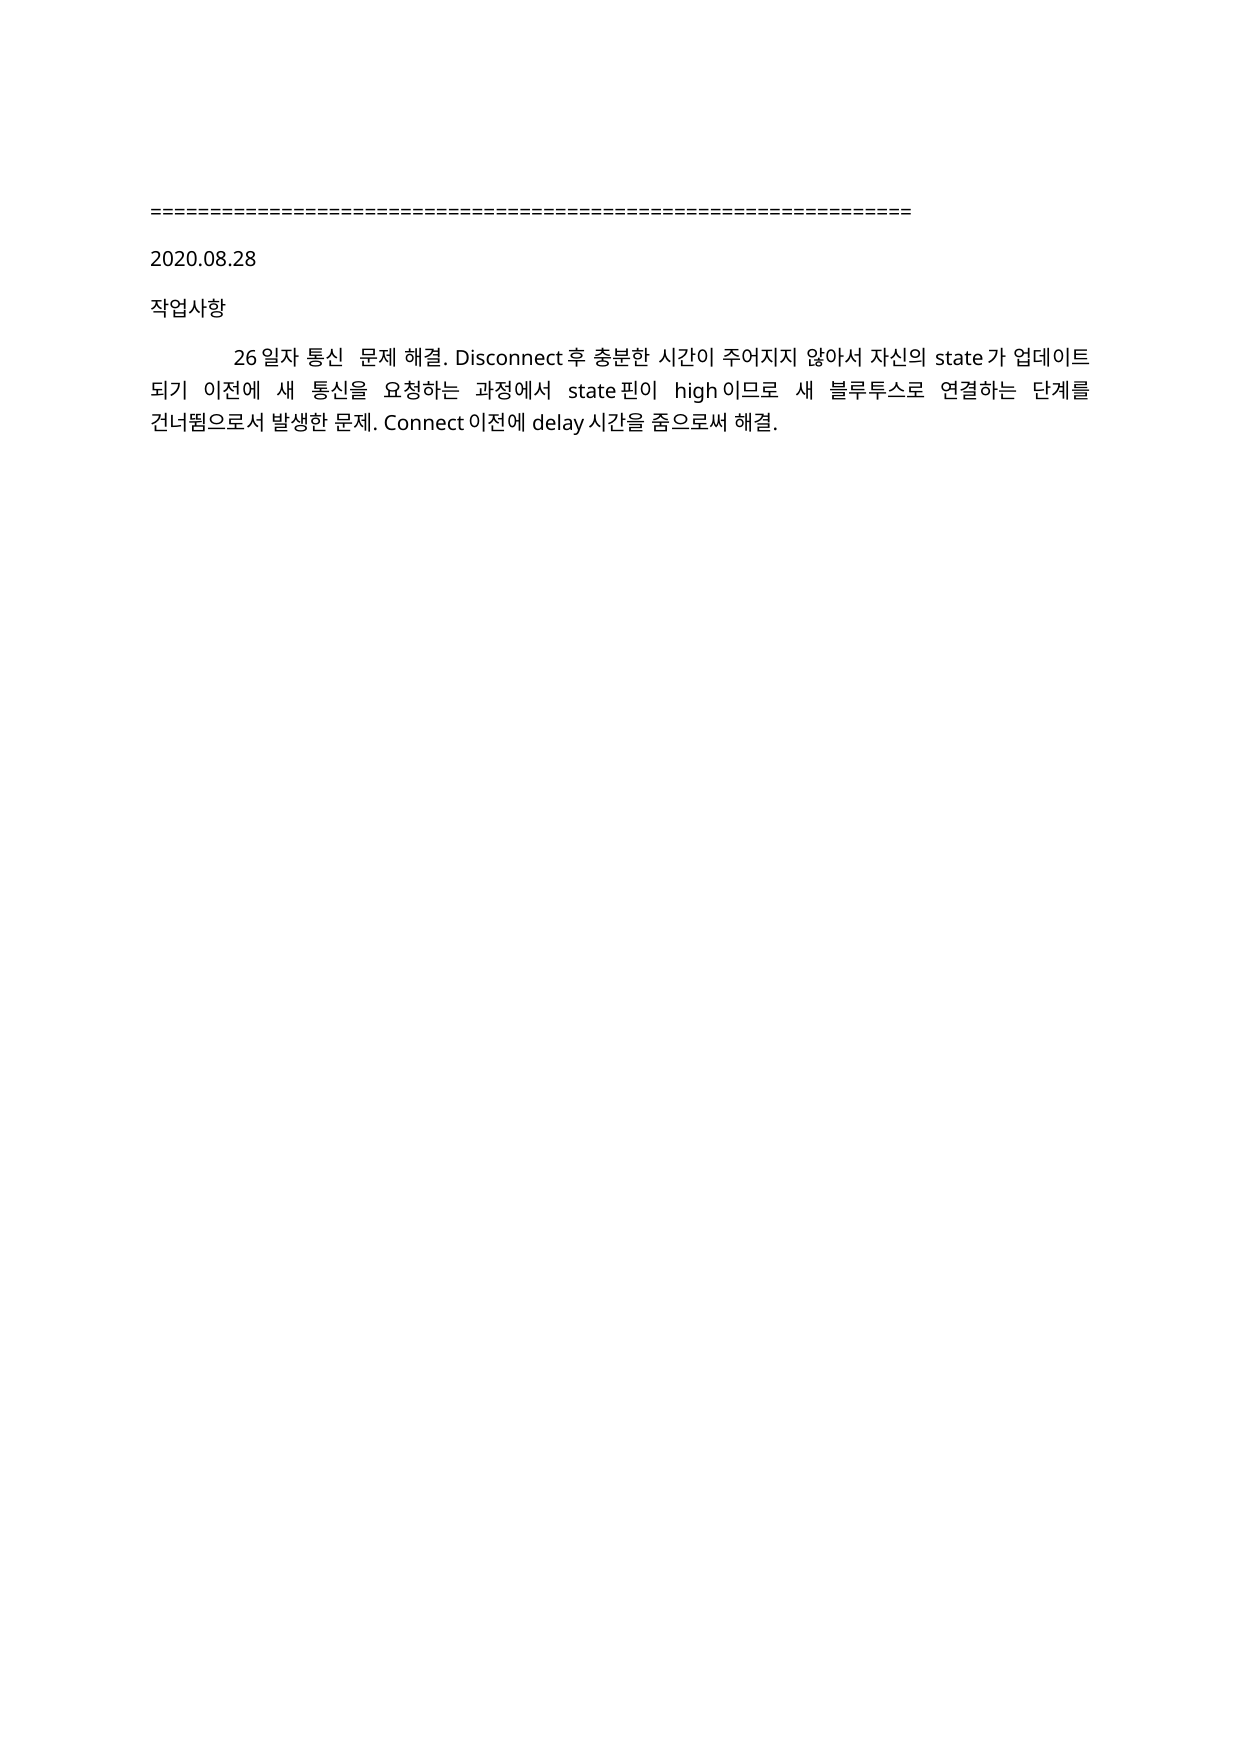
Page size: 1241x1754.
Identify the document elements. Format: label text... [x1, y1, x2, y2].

text 26일자 통신 문제 해결. Disconnect후 충분한 시간이 주어지지 않아서 자신의 state가 업데이트 되기 이전에 새 통신을 요청하는 과정에서 state핀이 high이므로 새 블루투스로 연결하는 단계를 건너뜀으로서 발생한 문제. Connect이전에 delay시간을 줌으로써 해결. [150, 341, 1090, 437]
text 2020.08.28 [150, 244, 1090, 273]
text ================================================================ [150, 197, 1090, 226]
text 작업사항 [150, 292, 1090, 322]
